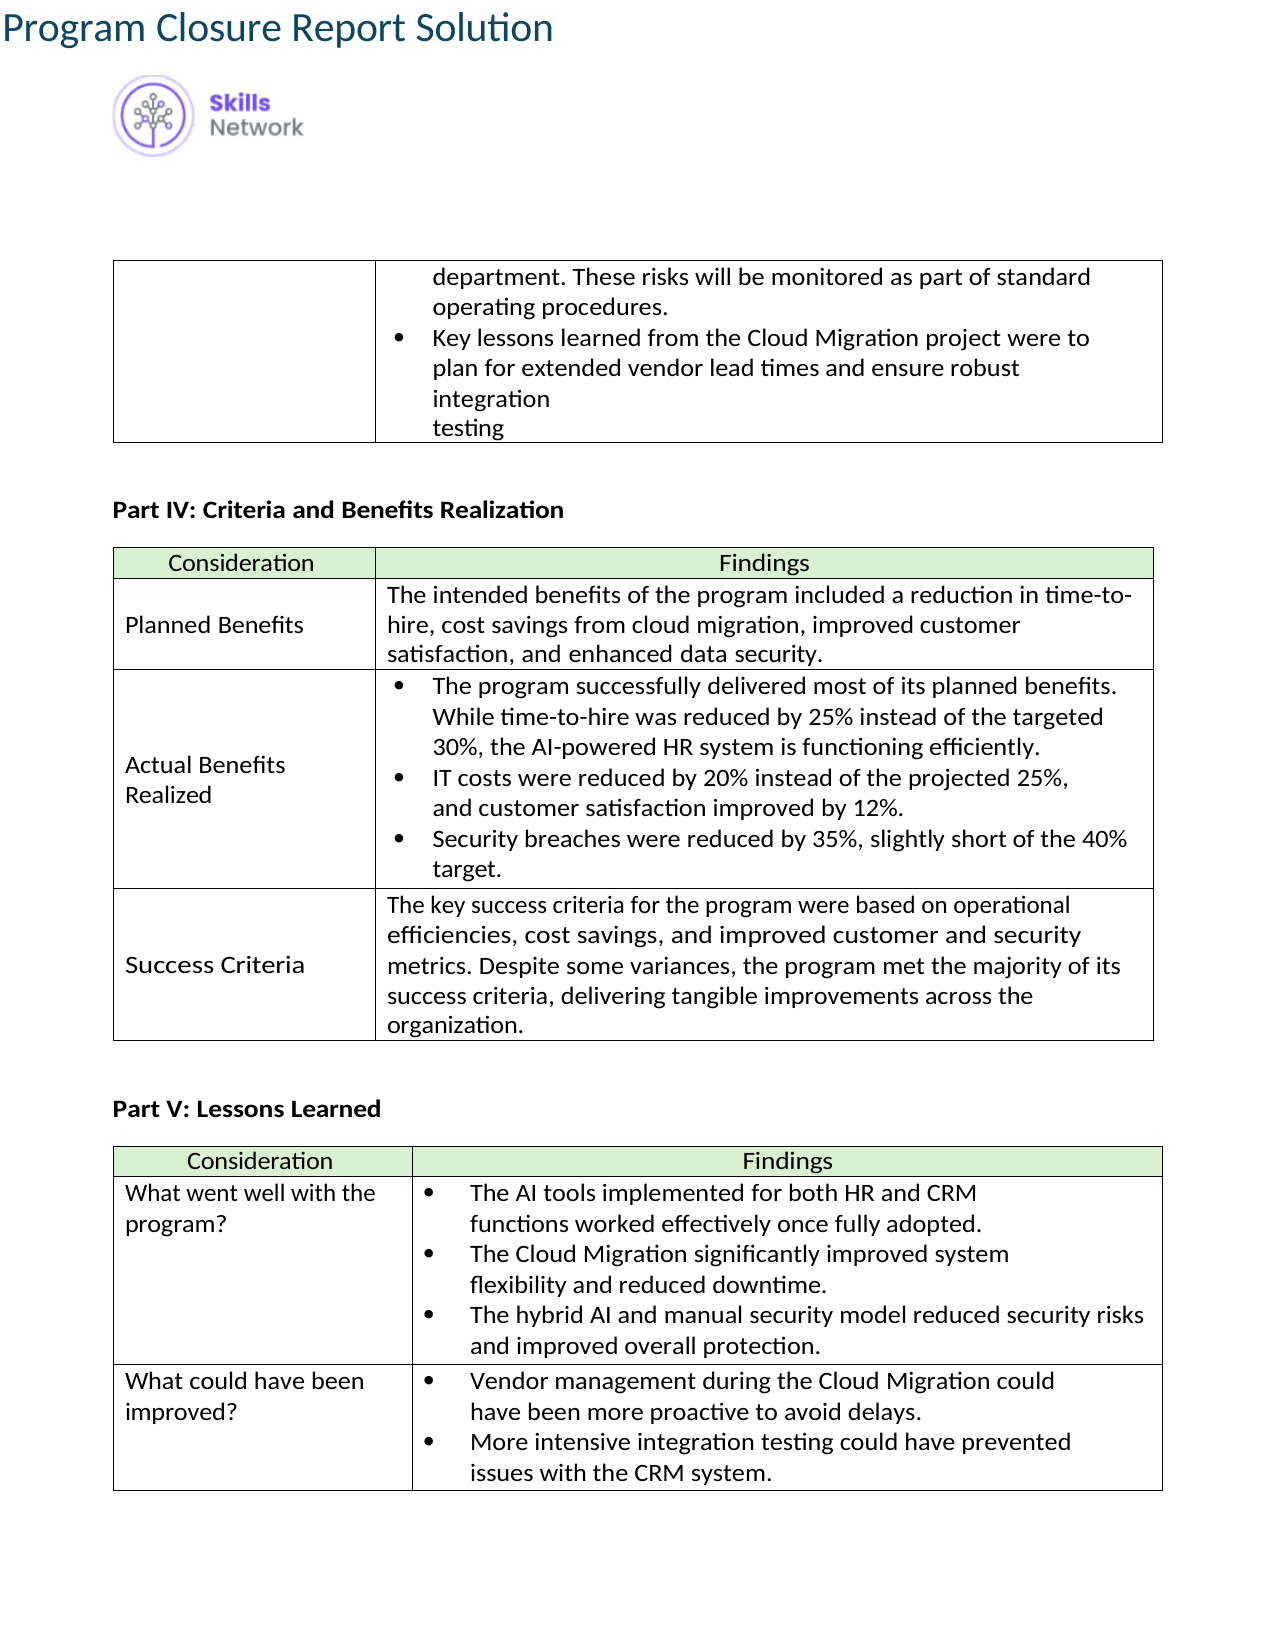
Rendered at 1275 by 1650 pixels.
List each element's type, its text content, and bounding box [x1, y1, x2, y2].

table_cell What could have been improved? [114, 1365, 412, 1489]
table_cell The key success criteria for the program were based on operational efficiencies, cost savings, and improved customer and security metrics. Despite some variances, the program met the majority of its success criteria, delivering tangible improvements across the organization. [376, 889, 1153, 1040]
table_cell The AI tools implemented for both HR and CRM functions worked effectively once fully adopted. The Cloud Migration significantly improved system flexibility and reduced downtime. The hybrid AI and manual security model reduced security risks and improved overall protection. [413, 1177, 1162, 1364]
table_header [114, 261, 375, 442]
table_cell The program successfully delivered most of its planned benefits. While time-to-hire was reduced by 25% instead of the targeted 30%, the AI-powered HR system is functioning efficiently. IT costs were reduced by 20% instead of the projected 25%, and customer satisfaction improved by 12%. Security breaches were reduced by 35%, slightly short of the 40% target. [376, 670, 1153, 888]
table_header Findings [376, 548, 1153, 578]
table_cell Planned Benefits [114, 579, 375, 669]
table_header Findings [413, 1147, 1162, 1176]
table_header Consideration [114, 1147, 412, 1176]
table_header department. These risks will be monitored as part of standard operating procedures. Key lessons learned from the Cloud Migration project were to plan for extended vendor lead times and ensure robust integration testing [376, 261, 1162, 442]
table_cell What went well with the program? [114, 1177, 412, 1364]
table_header Consideration [114, 548, 375, 578]
text Part V: Lessons Learned [112, 1093, 1183, 1123]
table_cell Actual Benefits Realized [114, 670, 375, 888]
picture [112, 75, 305, 157]
table_cell The intended benefits of the program included a reduction in time-to- hire, cost savings from cloud migration, improved customer satisfaction, and enhanced data security. [376, 579, 1153, 669]
table_cell Success Criteria [114, 889, 375, 1040]
table_cell Vendor management during the Cloud Migration could have been more proactive to avoid delays. More intensive integration testing could have prevented issues with the CRM system. [413, 1365, 1162, 1489]
text Part IV: Criteria and Benefits Realization [112, 494, 1183, 525]
